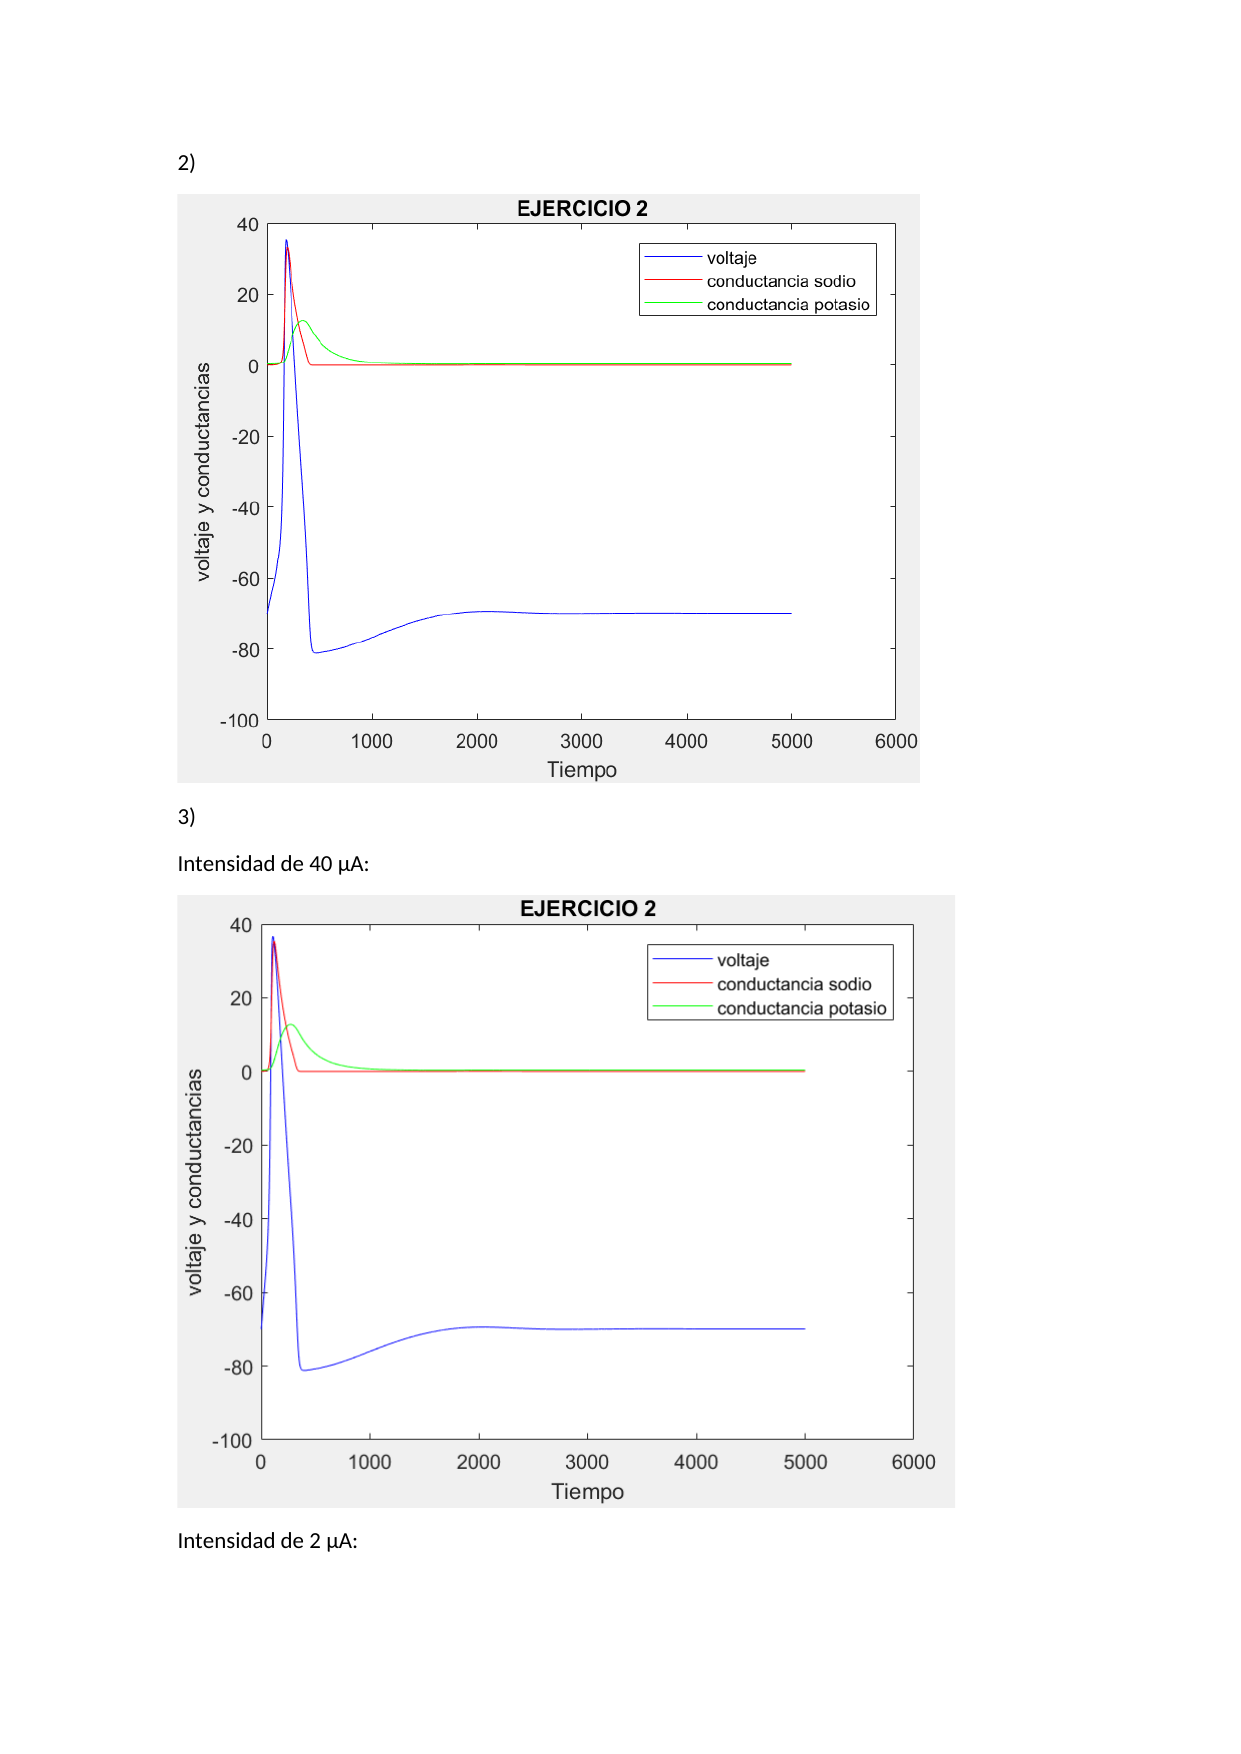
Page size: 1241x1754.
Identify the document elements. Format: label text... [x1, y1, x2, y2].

picture [177, 194, 920, 783]
picture [177, 895, 956, 1508]
text 2) [177, 148, 1063, 176]
text Intensidad de 40 µA: [177, 849, 1063, 877]
text 3) [177, 802, 1063, 830]
text Intensidad de 2 µA: [177, 1526, 1063, 1554]
